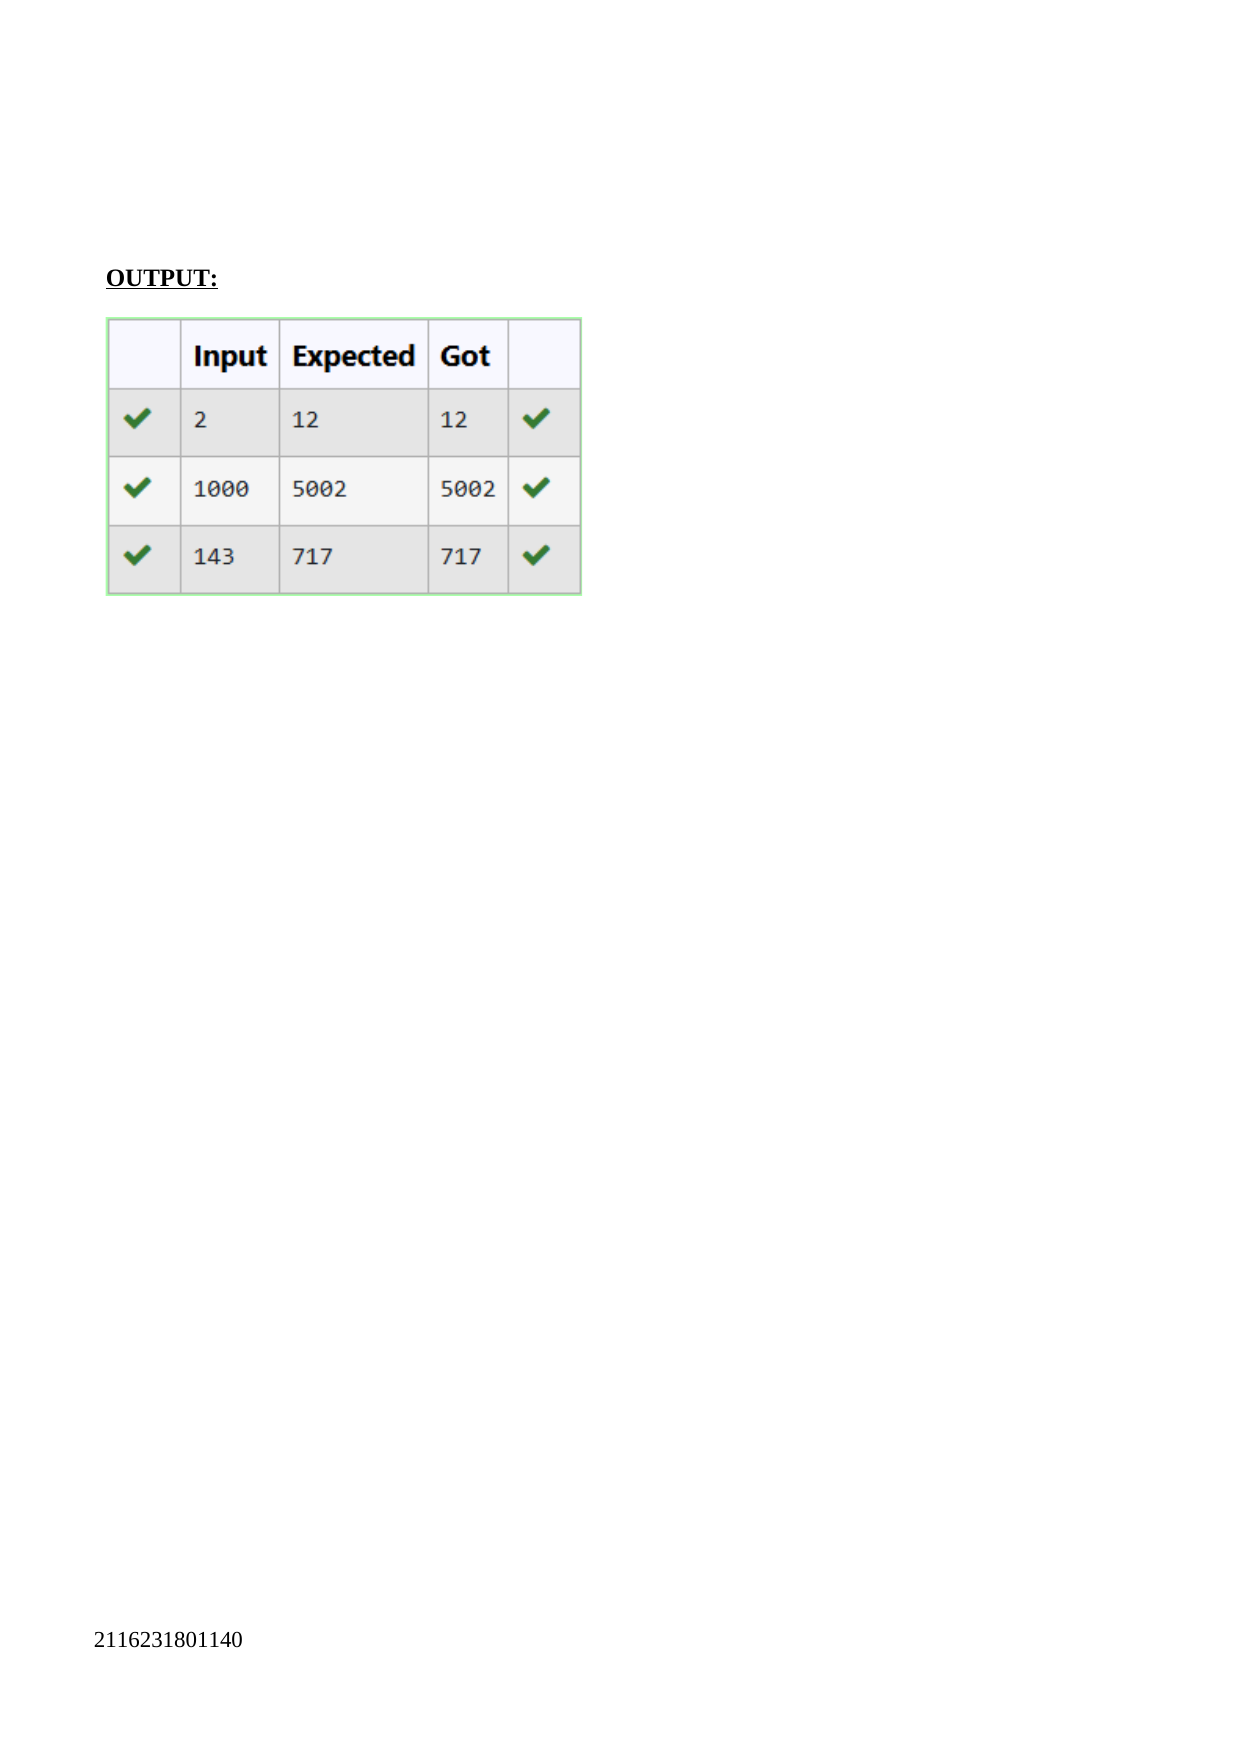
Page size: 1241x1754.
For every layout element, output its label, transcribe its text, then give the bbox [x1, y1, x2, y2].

picture [105, 317, 583, 596]
text OUTPUT: [106, 263, 1155, 292]
